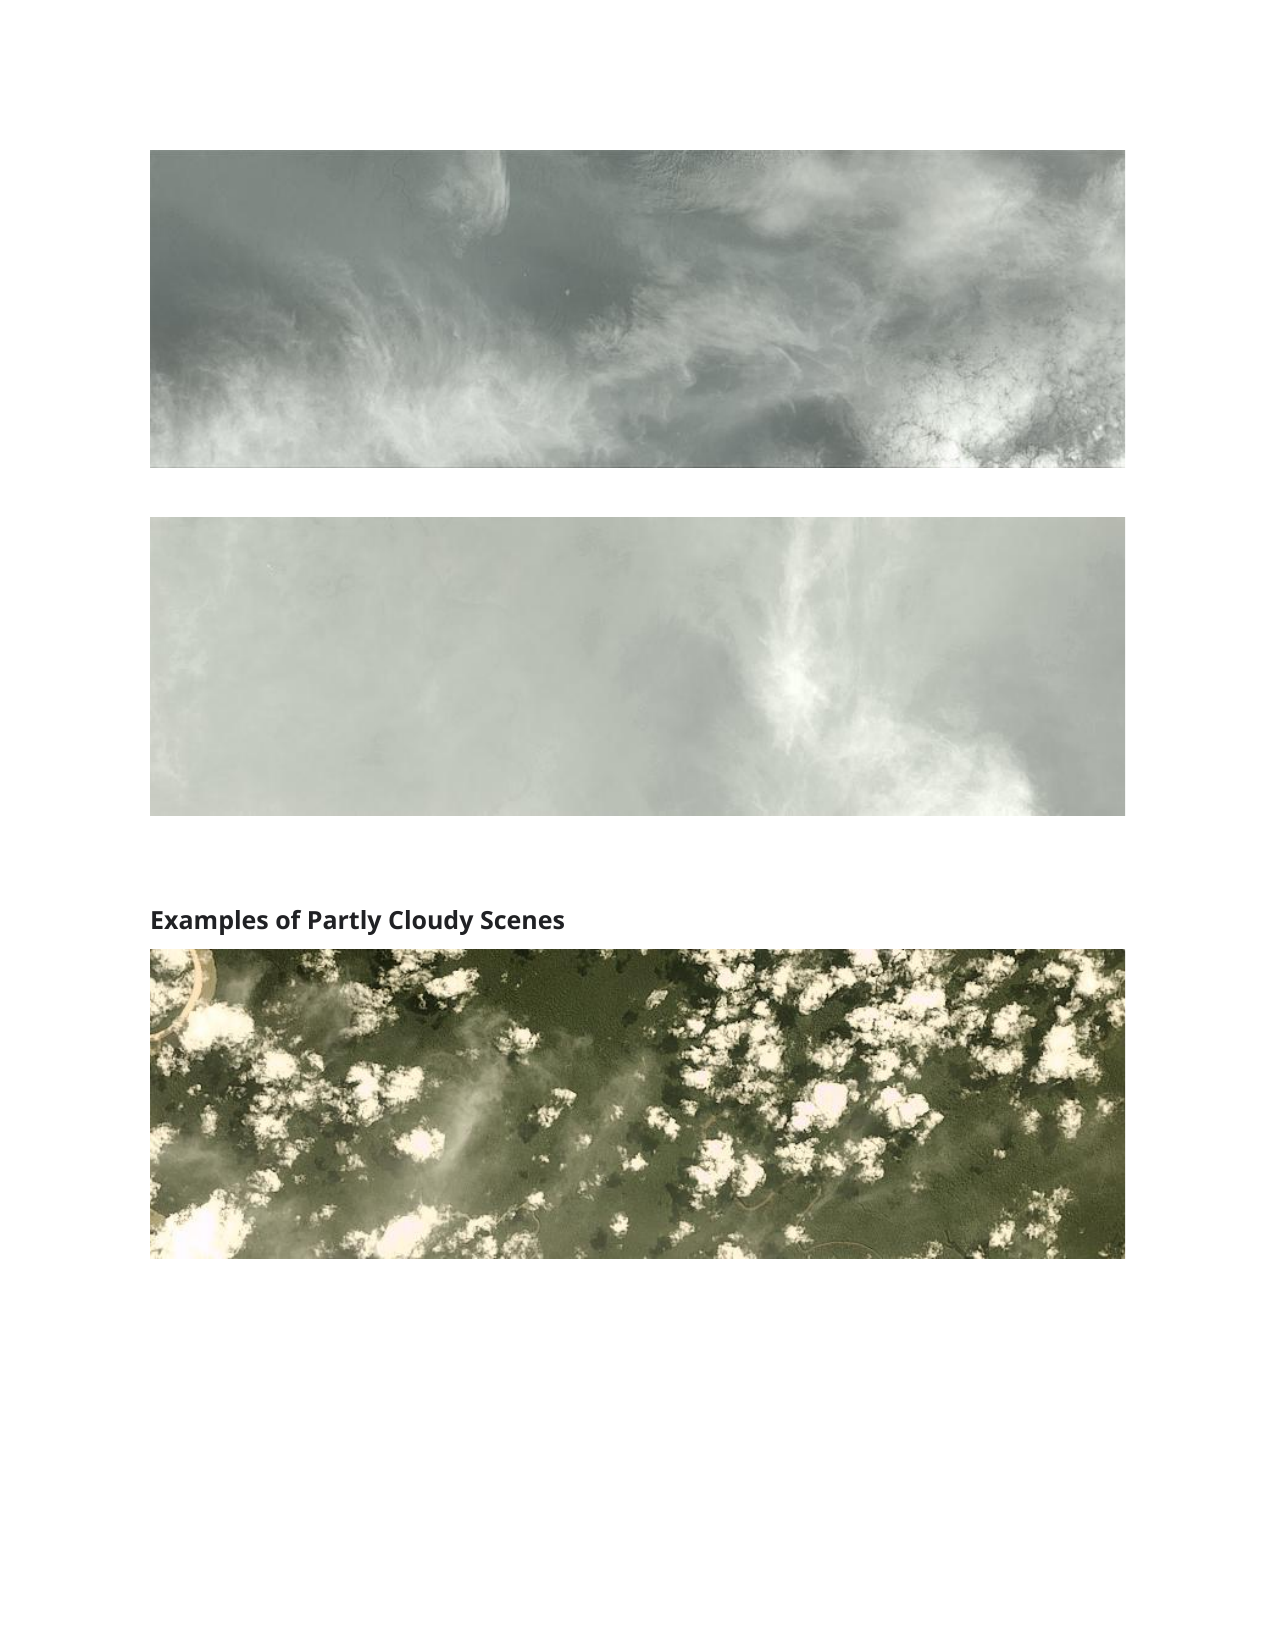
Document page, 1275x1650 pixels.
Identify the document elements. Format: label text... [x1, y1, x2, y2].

picture [150, 517, 1125, 816]
picture [150, 150, 1125, 468]
text Examples of Partly Cloudy Scenes [150, 903, 1125, 937]
picture [150, 949, 1125, 1259]
